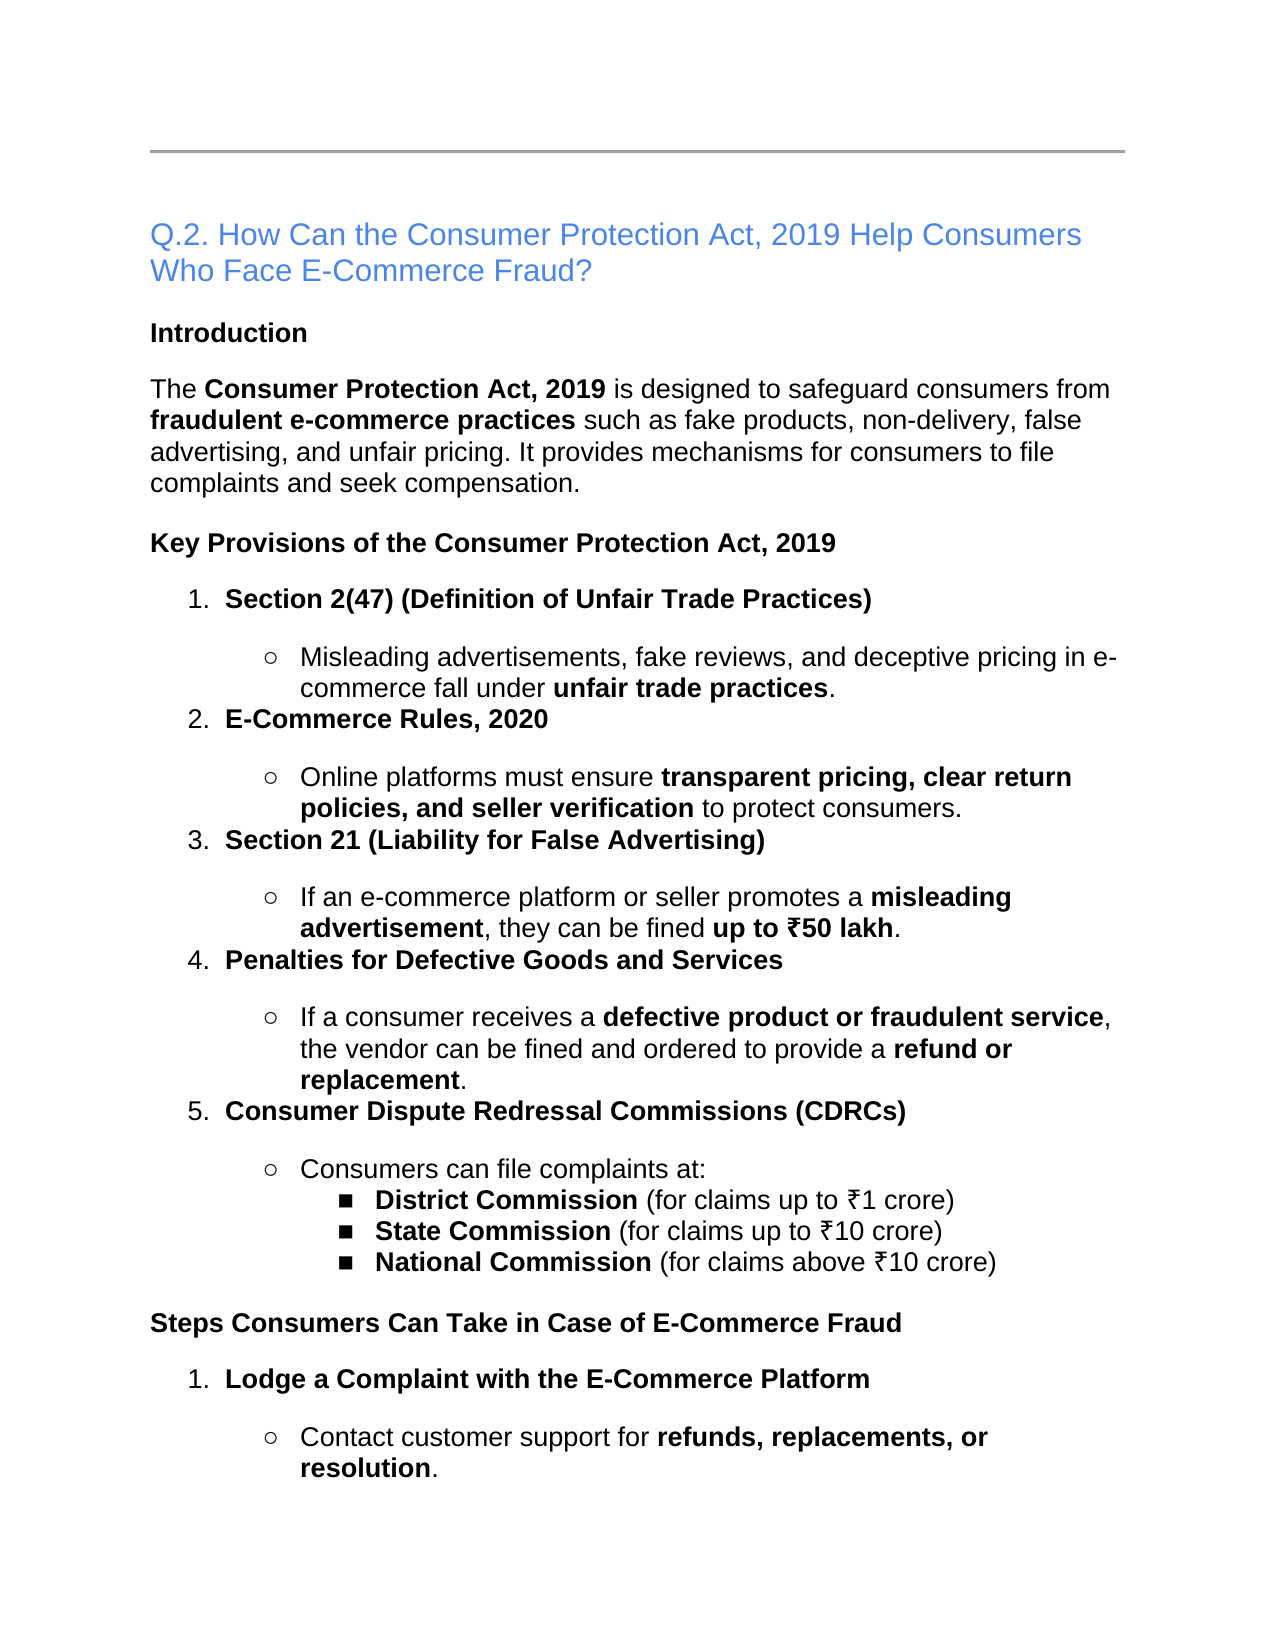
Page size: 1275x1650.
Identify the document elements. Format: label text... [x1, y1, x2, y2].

list Consumers can file complaints at: [262, 1153, 1125, 1184]
list Consumer Dispute Redressal Commissions (CDRCs) [187, 1095, 1125, 1153]
list Section 21 (Liability for False Advertising) [187, 824, 1125, 881]
subtitle Q.2. How Can the Consumer Protection Act, 2019 Help Consumers Who Face E-Commerce Fraud? [150, 216, 1125, 288]
list Section 2(47) (Definition of Unfair Trade Practices) [187, 583, 1125, 641]
list If an e-commerce platform or seller promotes a misleading advertisement, they can be fined up to ₹50 lakh. [262, 881, 1125, 944]
text The Consumer Protection Act, 2019 is designed to safeguard consumers from fraudulent e-commerce practices such as fake products, non-delivery, false advertising, and unfair pricing. It provides mechanisms for consumers to file complaints and seek compensation. [150, 373, 1125, 498]
list Misleading advertisements, fake reviews, and deceptive pricing in e-commerce fall under unfair trade practices. [262, 641, 1125, 703]
list State Commission (for claims up to ₹10 crore) [337, 1215, 1125, 1246]
list Contact customer support for refunds, replacements, or resolution. [262, 1421, 1125, 1483]
subtitle Key Provisions of the Consumer Protection Act, 2019 [150, 527, 1125, 558]
subtitle Introduction [150, 317, 1125, 348]
list National Commission (for claims above ₹10 crore) [337, 1246, 1125, 1278]
list Lodge a Complaint with the E-Commerce Platform [187, 1363, 1125, 1421]
list If a consumer receives a defective product or fraudulent service, the vendor can be fined and ordered to provide a refund or replacement. [262, 1001, 1125, 1095]
subtitle Steps Consumers Can Take in Case of E-Commerce Fraud [150, 1307, 1125, 1338]
list Penalties for Defective Goods and Services [187, 944, 1125, 1001]
list Online platforms must ensure transparent pricing, clear return policies, and seller verification to protect consumers. [262, 761, 1125, 824]
list District Commission (for claims up to ₹1 crore) [337, 1184, 1125, 1215]
list E-Commerce Rules, 2020 [187, 703, 1125, 761]
